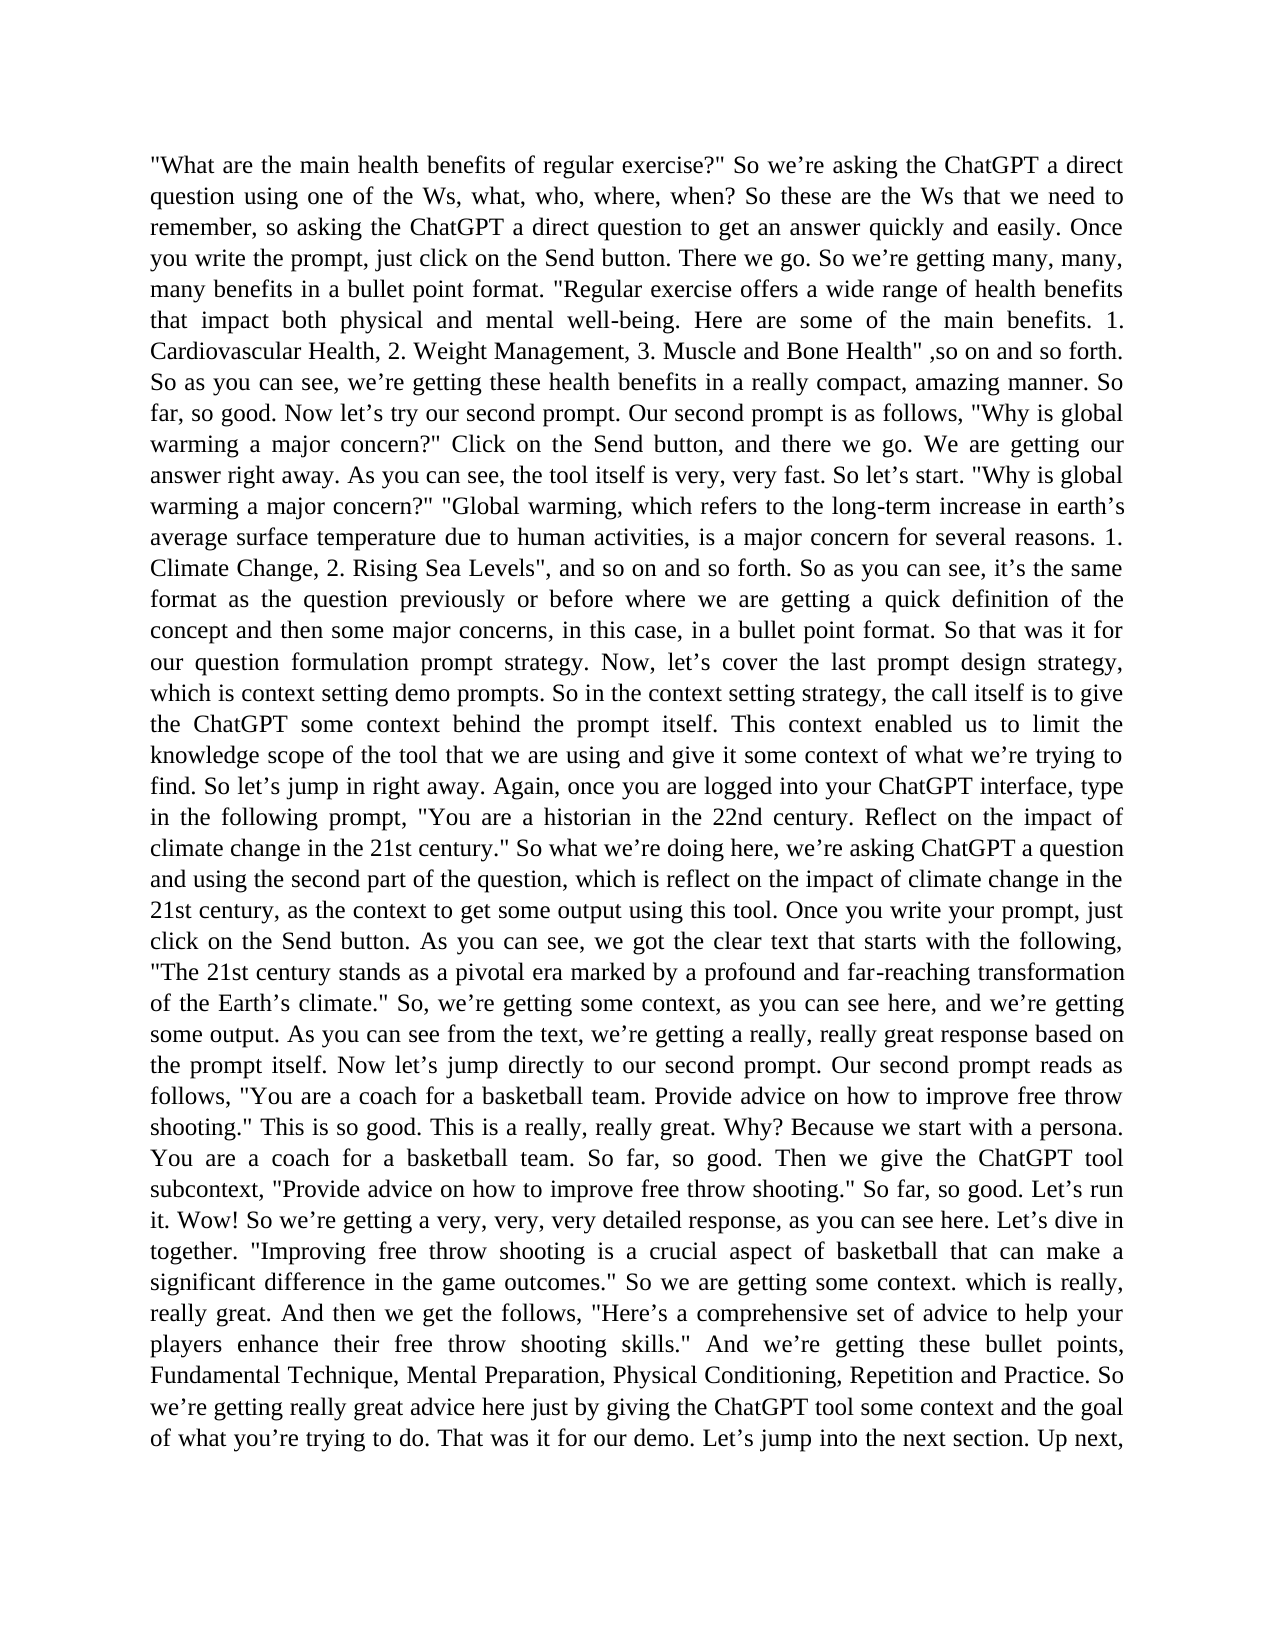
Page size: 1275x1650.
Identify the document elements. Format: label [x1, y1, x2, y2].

text [150, 150, 1125, 1451]
